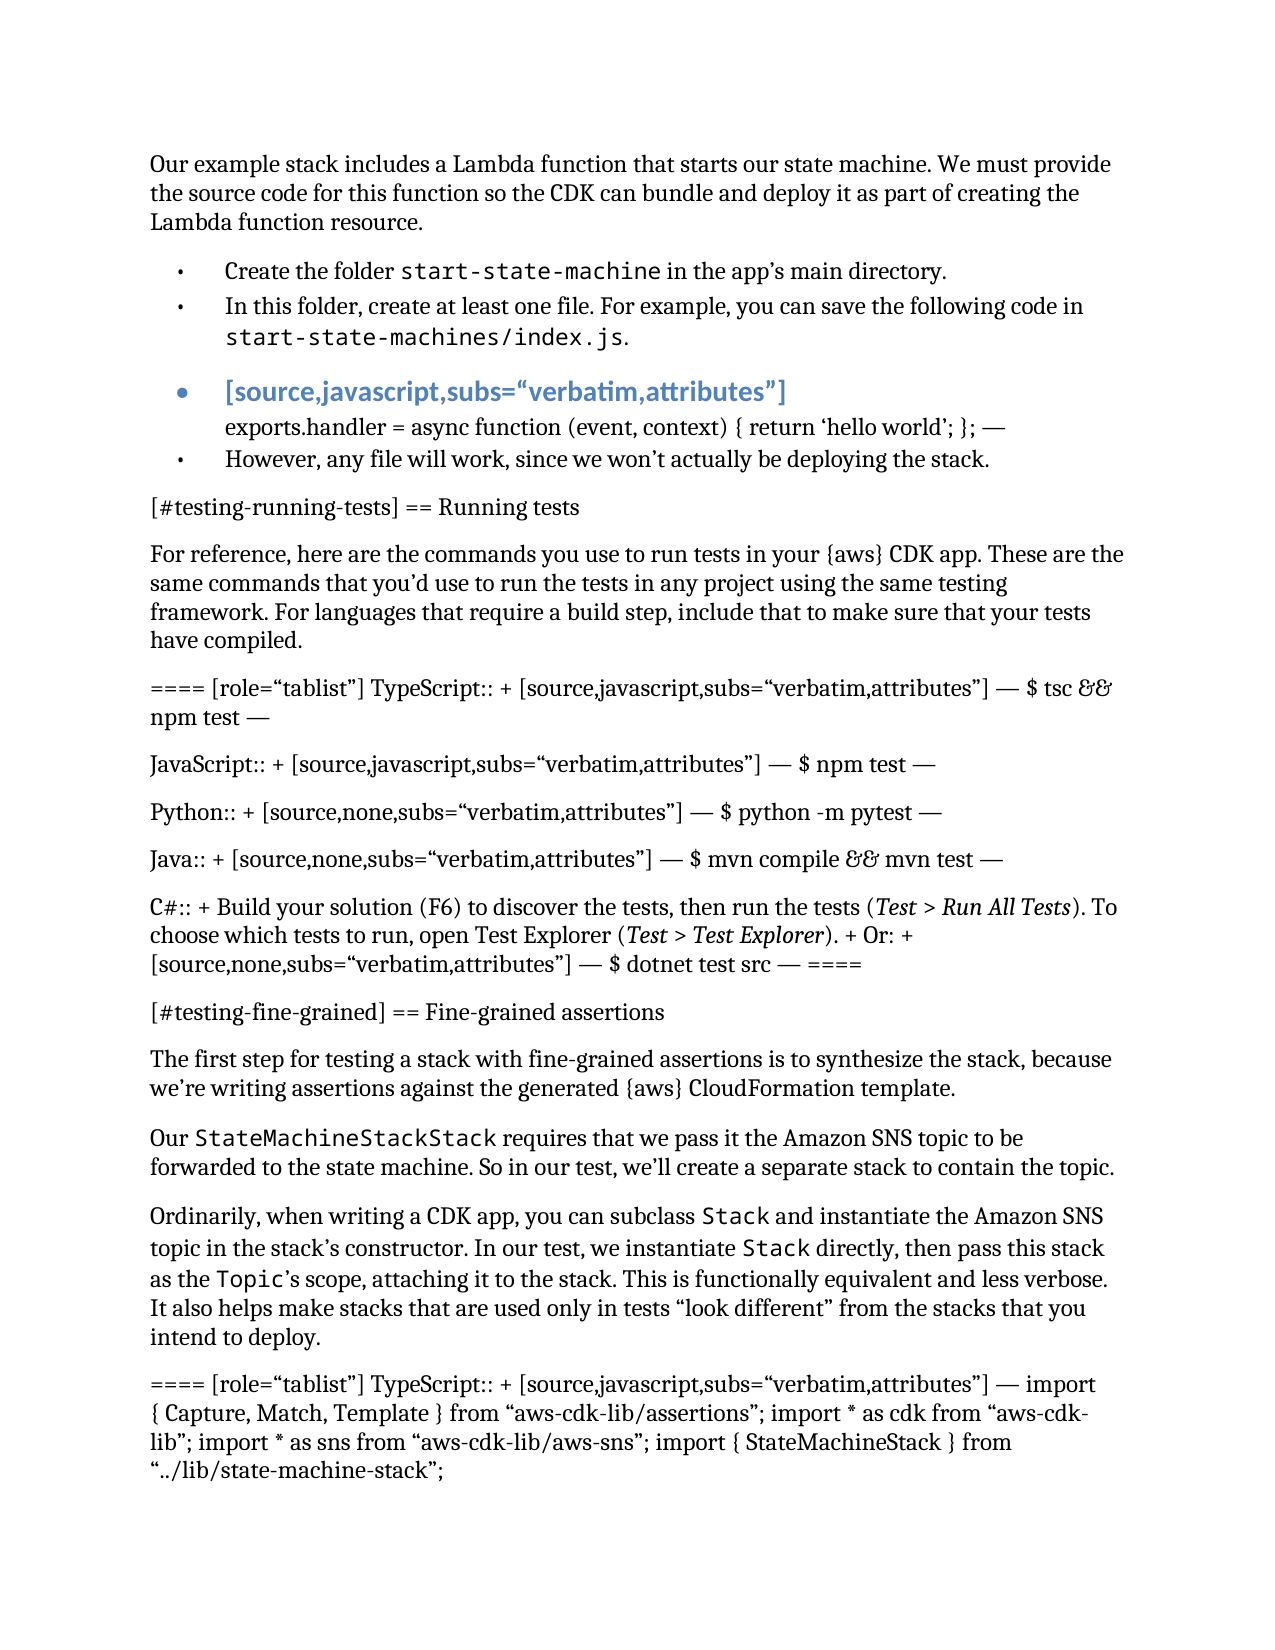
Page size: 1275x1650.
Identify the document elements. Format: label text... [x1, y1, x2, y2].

text ==== [role=“tablist”] TypeScript:: + [source,javascript,subs=“verbatim,attributes”] — $ tsc && npm test — [150, 674, 1125, 731]
list Create the folder start-state-machine in the app’s main directory. [175, 255, 1125, 286]
text The first step for testing a stack with fine-grained assertions is to synthesize the stack, because we’re writing assertions against the generated {aws} CloudFormation template. [150, 1045, 1125, 1103]
list In this folder, create at least one file. For example, you can save the following code in start-state-machines/index.js. [175, 290, 1125, 352]
text [#testing-fine-grained] == Fine-grained assertions [150, 998, 1125, 1026]
subtitle [source,javascript,subs=“verbatim,attributes”] [175, 373, 1125, 409]
text JavaScript:: + [source,javascript,subs=“verbatim,attributes”] — $ npm test — [150, 750, 1125, 779]
text Python:: + [source,none,subs=“verbatim,attributes”] — $ python -m pytest — [150, 798, 1125, 826]
text [#testing-running-tests] == Running tests [150, 493, 1125, 521]
list However, any file will work, since we won’t actually be deploying the stack. [175, 445, 1125, 474]
list exports.handler = async function (event, context) { return ‘hello world’; }; — [175, 413, 1125, 441]
text Java:: + [source,none,subs=“verbatim,attributes”] — $ mvn compile && mvn test — [150, 845, 1125, 874]
text For reference, here are the commands you use to run tests in your {aws} CDK app. These are the same commands that you’d use to run the tests in any project using the same testing framework. For languages that require a build step, include that to make sure that your tests have compiled. [150, 540, 1125, 655]
text ==== [role=“tablist”] TypeScript:: + [source,javascript,subs=“verbatim,attributes”] — import { Capture, Match, Template } from “aws-cdk-lib/assertions”; import * as cdk from “aws-cdk-lib”; import * as sns from “aws-cdk-lib/aws-sns”; import { StateMachineStack } from “../lib/state-machine-stack”; [150, 1370, 1125, 1485]
text Our StateMachineStackStack requires that we pass it the Amazon SNS topic to be forwarded to the state machine. So in our test, we’ll create a separate stack to contain the topic. [150, 1121, 1125, 1181]
text Our example stack includes a Lambda function that starts our state machine. We must provide the source code for this function so the CDK can bundle and deploy it as part of creating the Lambda function resource. [150, 150, 1125, 236]
text C#:: + Build your solution (F6) to discover the tests, then run the tests (Test > Run All Tests). To choose which tests to run, open Test Explorer (Test > Test Explorer). + Or: + [source,none,subs=“verbatim,attributes”] — $ dotnet test src — ==== [150, 893, 1125, 979]
text Ordinarily, when writing a CDK app, you can subclass Stack and instantiate the Amazon SNS topic in the stack’s constructor. In our test, we instantiate Stack directly, then pass this stack as the Topic’s scope, attaching it to the stack. This is functionally equivalent and less verbose. It also helps make stacks that are used only in tests “look different” from the stacks that you intend to deploy. [150, 1200, 1125, 1351]
